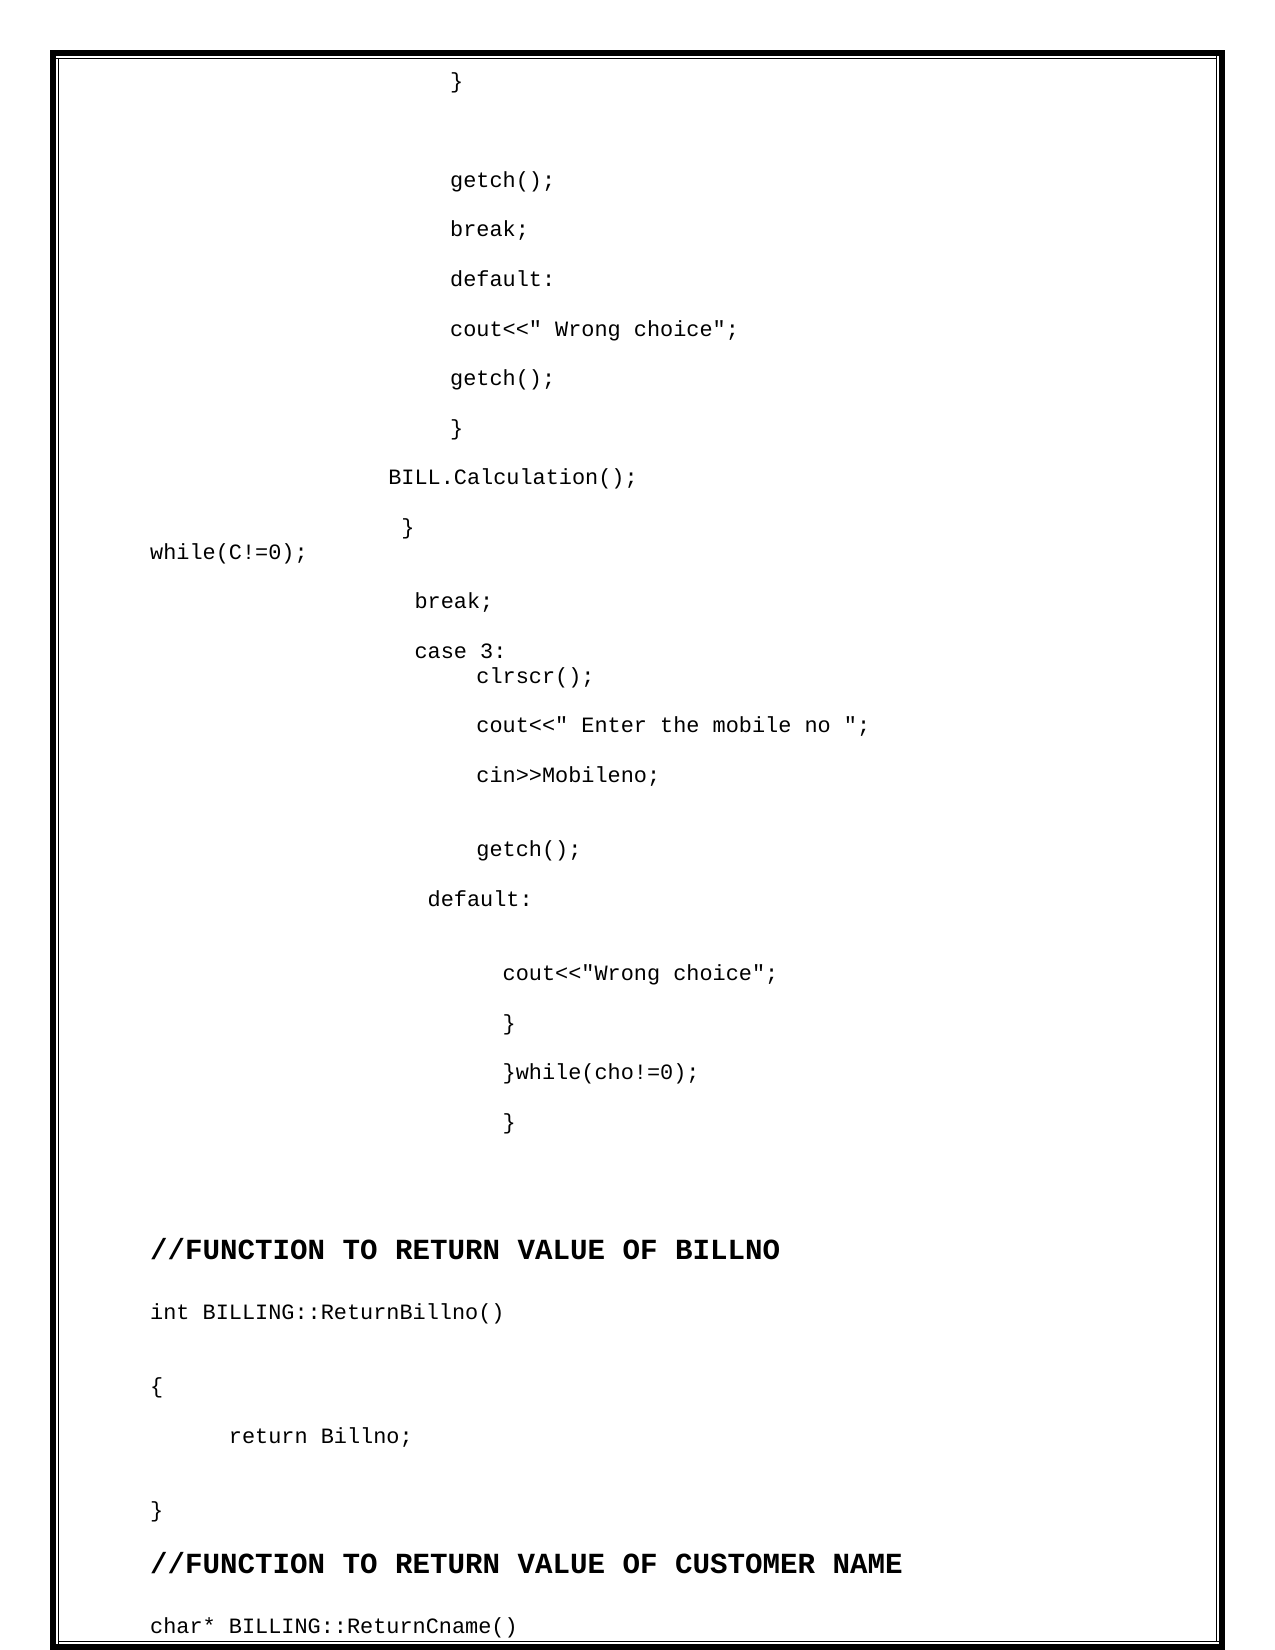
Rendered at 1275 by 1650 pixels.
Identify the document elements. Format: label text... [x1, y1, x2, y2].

text getch(); [150, 169, 1167, 194]
text break; [150, 218, 1167, 243]
text BILL.Calculation(); [150, 466, 1167, 491]
text char* BILLING::ReturnCname() [150, 1615, 1167, 1640]
text break; [150, 590, 1167, 615]
text getch(); [150, 838, 1167, 863]
text { [150, 1375, 1167, 1400]
text while(C!=0); [150, 541, 1167, 566]
text clrscr(); [150, 665, 1167, 689]
text } [150, 1111, 1167, 1136]
text return Billno; [150, 1425, 1167, 1450]
text } [150, 1012, 1167, 1037]
text } [150, 417, 1167, 442]
text cout<<"Wrong choice"; [150, 962, 1167, 987]
text cout<<" Wrong choice"; [150, 318, 1167, 342]
text } [150, 1499, 1167, 1524]
text }while(cho!=0); [150, 1061, 1167, 1086]
text cin>>Mobileno; [150, 764, 1167, 789]
text //FUNCTION TO RETURN VALUE OF BILLNO [150, 1235, 1167, 1268]
text //FUNCTION TO RETURN VALUE OF CUSTOMER NAME [150, 1549, 1167, 1582]
text default: [150, 888, 1167, 913]
text } [150, 516, 1167, 541]
text default: [150, 268, 1167, 293]
text getch(); [150, 367, 1167, 392]
text cout<<" Enter the mobile no "; [150, 714, 1167, 739]
text case 3: [150, 640, 1167, 665]
text } [150, 70, 1167, 94]
text int BILLING::ReturnBillno() [150, 1301, 1167, 1326]
